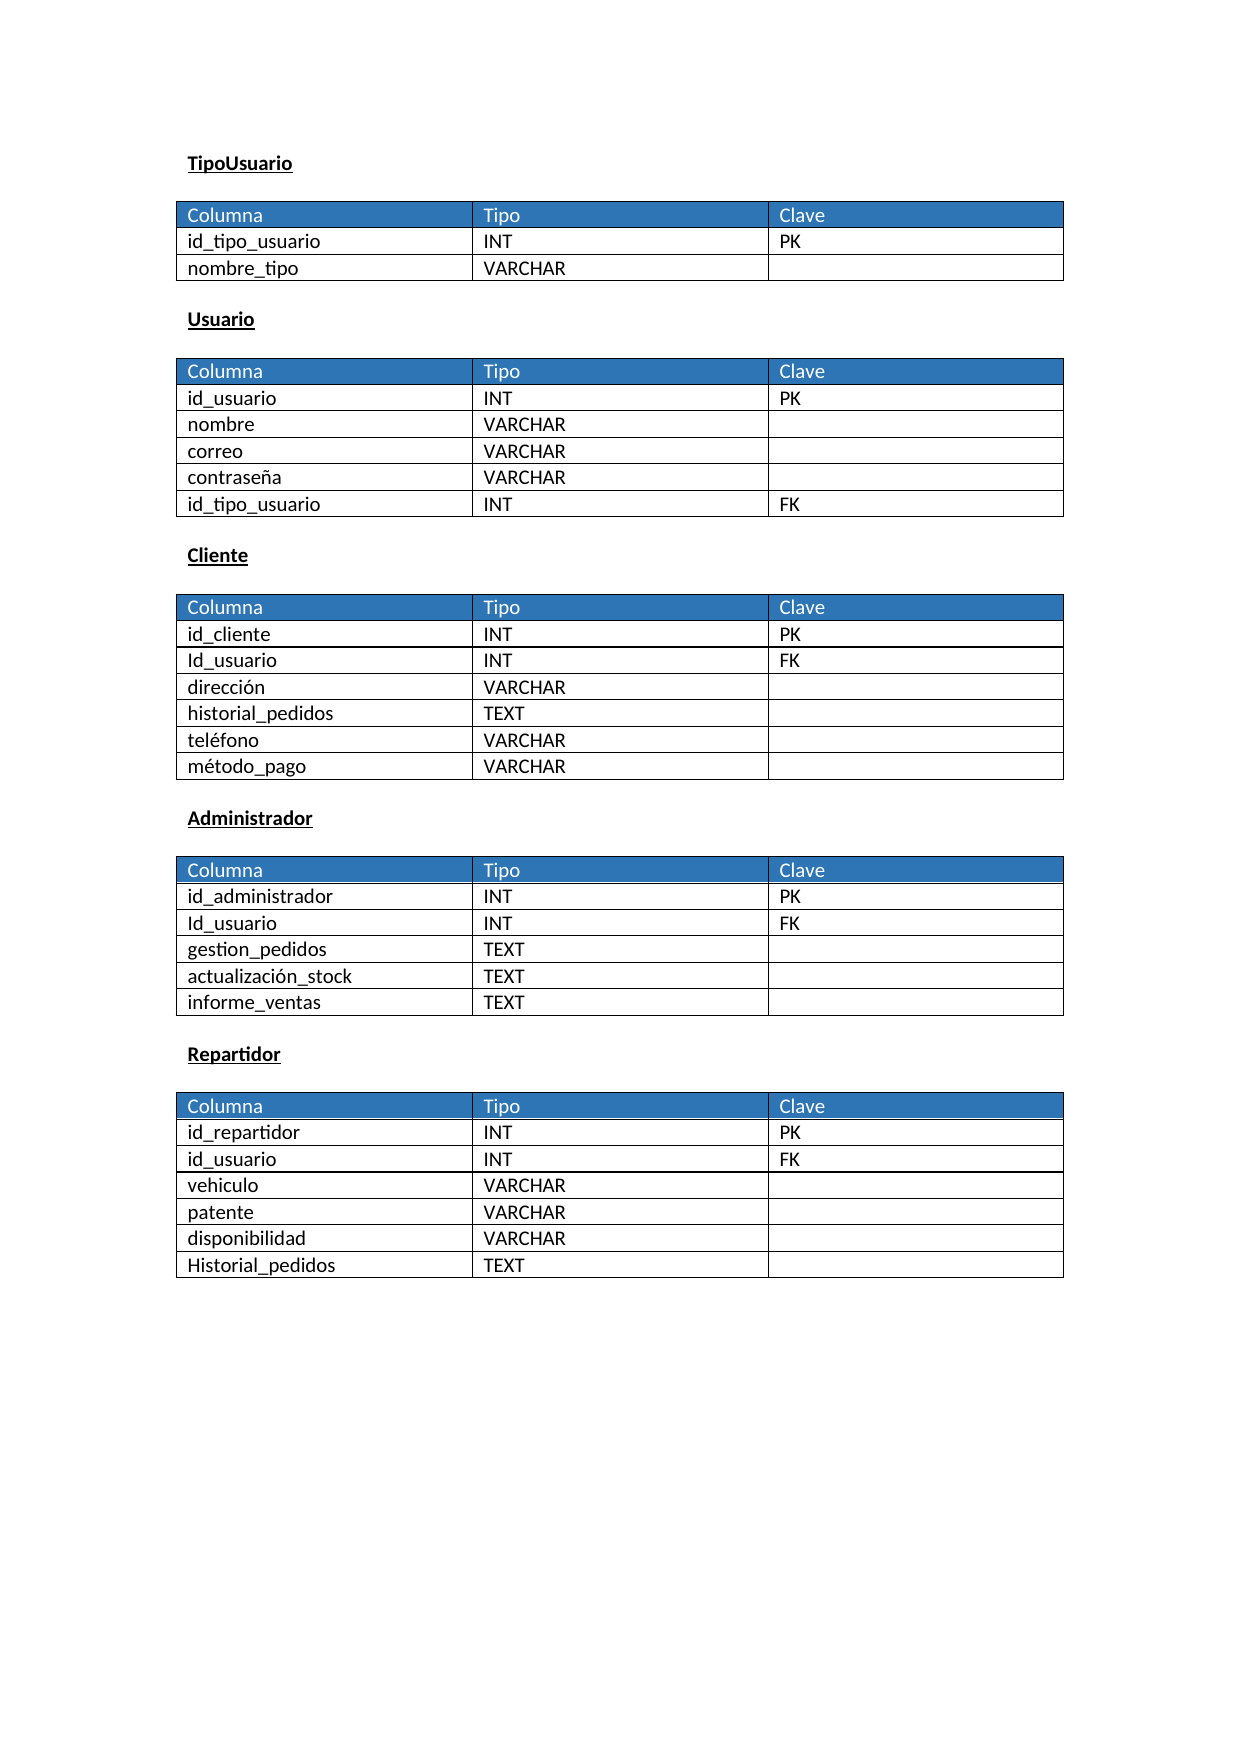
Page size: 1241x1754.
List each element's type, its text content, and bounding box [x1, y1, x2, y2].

table_cell contraseña [177, 464, 472, 490]
table_cell FK [769, 491, 1063, 516]
table_cell PK [769, 385, 1063, 410]
table_cell INT [473, 385, 768, 410]
table_cell nombre_tipo [177, 255, 472, 280]
table_cell disponibilidad [177, 1225, 472, 1251]
table_cell INT [473, 1120, 768, 1145]
table_cell método_pago [177, 753, 472, 779]
table_cell [769, 464, 1063, 490]
table_cell INT [473, 1146, 768, 1171]
table_cell [769, 989, 1063, 1015]
table_header Tipo [473, 857, 768, 882]
table_header Tipo [473, 595, 768, 620]
table_cell [769, 438, 1063, 463]
table_cell [769, 1252, 1063, 1277]
table_header Tipo [473, 359, 768, 384]
table_cell VARCHAR [473, 438, 768, 463]
table_cell VARCHAR [473, 727, 768, 752]
table_cell FK [769, 910, 1063, 935]
table_cell id_administrador [177, 884, 472, 909]
table_cell [769, 936, 1063, 962]
table_header Tipo [473, 1093, 768, 1118]
text Cliente [187, 543, 1053, 568]
table_cell [769, 255, 1063, 280]
table_cell nombre [177, 411, 472, 437]
table_cell [769, 674, 1063, 699]
table_header Clave [769, 202, 1063, 227]
table_header Columna [177, 359, 472, 384]
table_cell gestion_pedidos [177, 936, 472, 962]
table_header Tipo [473, 202, 768, 227]
table_cell [769, 963, 1063, 988]
text TipoUsuario [187, 150, 1053, 175]
table_cell PK [769, 228, 1063, 254]
table_cell dirección [177, 674, 472, 699]
table_cell informe_ventas [177, 989, 472, 1015]
table_cell VARCHAR [473, 255, 768, 280]
table_cell Id_usuario [177, 910, 472, 935]
table_cell INT [473, 910, 768, 935]
table_cell correo [177, 438, 472, 463]
table_cell [769, 1225, 1063, 1251]
table_cell [769, 727, 1063, 752]
table_header Columna [177, 857, 472, 882]
table_cell FK [769, 648, 1063, 673]
table_cell VARCHAR [473, 1199, 768, 1224]
table_header Columna [177, 202, 472, 227]
table_header Clave [769, 857, 1063, 882]
table_cell id_cliente [177, 621, 472, 646]
table_cell VARCHAR [473, 753, 768, 779]
table_cell TEXT [473, 700, 768, 726]
table_cell [769, 1173, 1063, 1198]
table_cell VARCHAR [473, 1225, 768, 1251]
table_cell INT [473, 228, 768, 254]
table_cell [769, 753, 1063, 779]
table_cell TEXT [473, 963, 768, 988]
table_cell id_usuario [177, 1146, 472, 1171]
table_header Clave [769, 1093, 1063, 1118]
table_header Clave [769, 595, 1063, 620]
table_cell PK [769, 1120, 1063, 1145]
table_cell [769, 700, 1063, 726]
table_cell id_repartidor [177, 1120, 472, 1145]
table_cell id_tipo_usuario [177, 228, 472, 254]
table_cell [769, 1199, 1063, 1224]
table_cell teléfono [177, 727, 472, 752]
table_cell TEXT [473, 1252, 768, 1277]
text Usuario [187, 307, 1053, 332]
table_header Columna [177, 595, 472, 620]
table_cell [769, 411, 1063, 437]
table_cell patente [177, 1199, 472, 1224]
text Administrador [187, 805, 1053, 831]
table_header Columna [177, 1093, 472, 1118]
table_cell INT [473, 648, 768, 673]
table_cell historial_pedidos [177, 700, 472, 726]
table_cell TEXT [473, 989, 768, 1015]
table_header Clave [769, 359, 1063, 384]
table_cell VARCHAR [473, 464, 768, 490]
table_cell VARCHAR [473, 674, 768, 699]
table_cell FK [769, 1146, 1063, 1171]
table_cell TEXT [473, 936, 768, 962]
table_cell Historial_pedidos [177, 1252, 472, 1277]
table_cell PK [769, 621, 1063, 646]
table_cell PK [769, 884, 1063, 909]
table_cell VARCHAR [473, 411, 768, 437]
table_cell INT [473, 884, 768, 909]
table_cell id_tipo_usuario [177, 491, 472, 516]
table_cell INT [473, 621, 768, 646]
text Repartidor [187, 1041, 1053, 1067]
table_cell INT [473, 491, 768, 516]
table_cell id_usuario [177, 385, 472, 410]
table_cell actualización_stock [177, 963, 472, 988]
table_cell Id_usuario [177, 648, 472, 673]
table_cell VARCHAR [473, 1173, 768, 1198]
table_cell vehiculo [177, 1173, 472, 1198]
